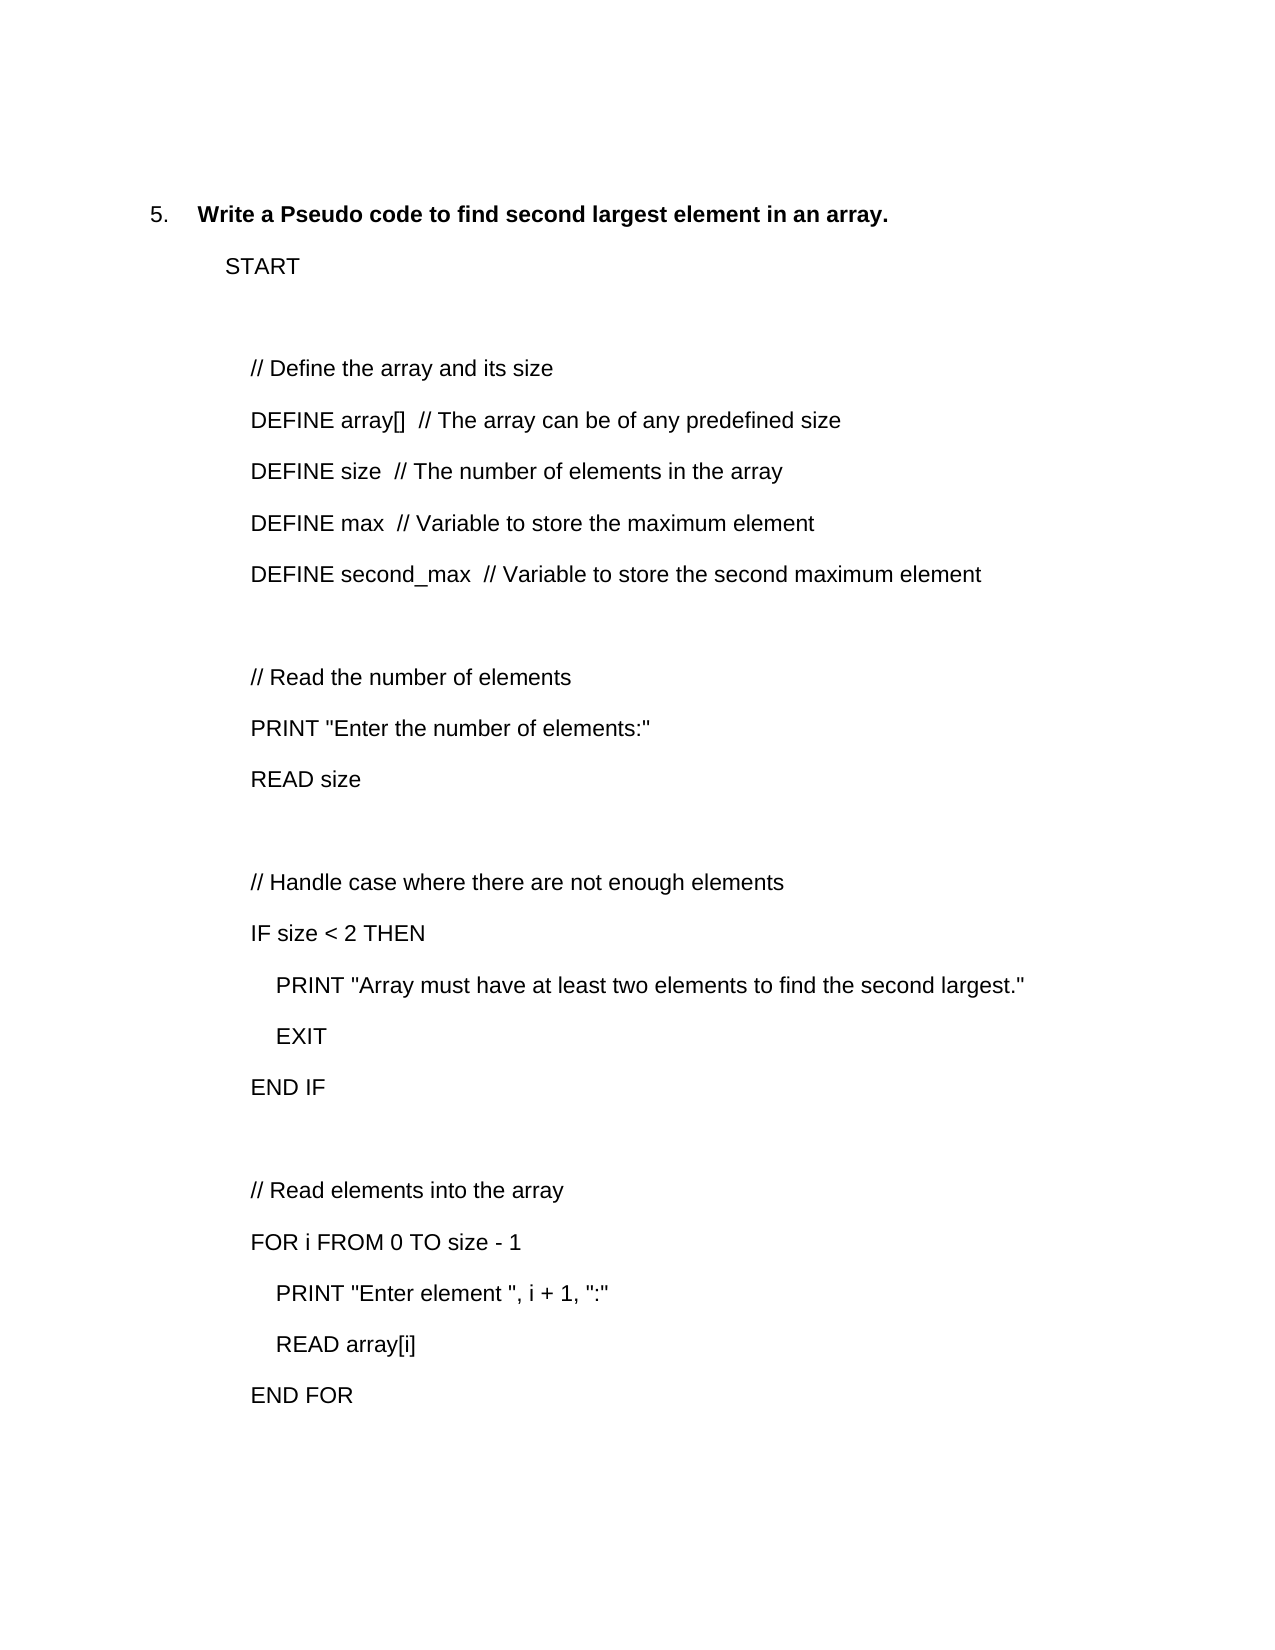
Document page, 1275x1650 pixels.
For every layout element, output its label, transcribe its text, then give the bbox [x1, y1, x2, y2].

text // Read elements into the array [225, 1177, 1125, 1203]
text FOR i FROM 0 TO size - 1 [225, 1228, 1125, 1255]
text END IF [225, 1074, 1125, 1101]
text START [225, 253, 1125, 279]
text READ array[i] [225, 1331, 1125, 1357]
text DEFINE second_max // Variable to store the second maximum element [225, 561, 1125, 587]
text PRINT "Array must have at least two elements to find the second largest." [225, 972, 1125, 998]
text READ size [225, 766, 1125, 793]
text PRINT "Enter the number of elements:" [225, 715, 1125, 741]
text DEFINE max // Variable to store the maximum element [225, 509, 1125, 536]
text PRINT "Enter element ", i + 1, ":" [225, 1280, 1125, 1306]
text // Handle case where there are not enough elements [225, 869, 1125, 895]
text EXIT [225, 1023, 1125, 1049]
text DEFINE array[] // The array can be of any predefined size [225, 407, 1125, 433]
text DEFINE size // The number of elements in the array [225, 458, 1125, 484]
text // Read the number of elements [225, 663, 1125, 690]
text IF size < 2 THEN [225, 920, 1125, 947]
text END FOR [225, 1382, 1125, 1409]
text 5. Write a Pseudo code to find second largest element in an array. [150, 201, 1125, 228]
text // Define the array and its size [225, 355, 1125, 382]
